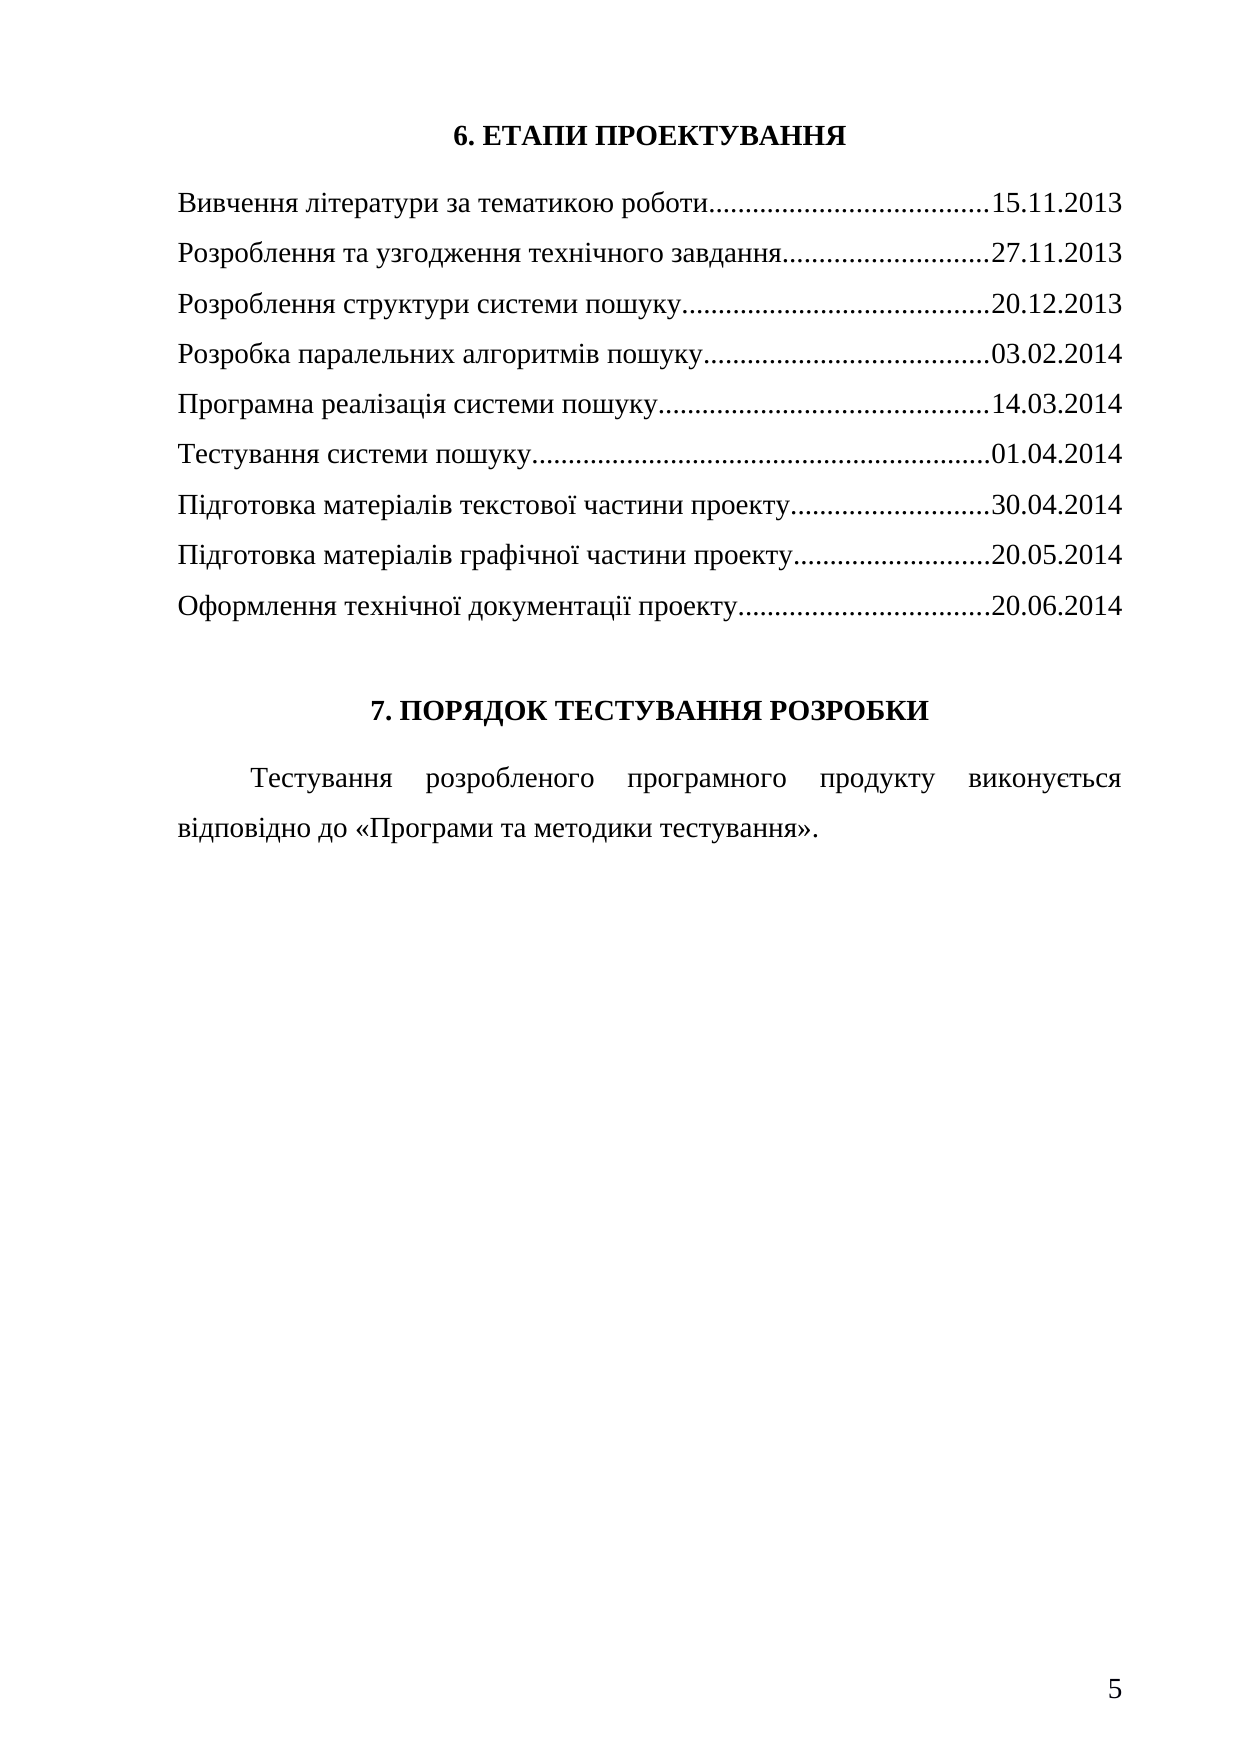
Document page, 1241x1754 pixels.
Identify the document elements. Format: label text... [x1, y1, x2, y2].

text 6. ЕТАПИ ПРОЕКТУВАННЯ [177, 118, 1122, 152]
text Підготовка матеріалів текстової частини проекту 30.04.2014 [177, 487, 1122, 521]
text Розроблення структури системи пошуку 20.12.2013 [177, 286, 1122, 319]
text Підготовка матеріалів графічної частини проекту 20.05.2014 [793, 537, 1122, 571]
text Програмна реалізація системи пошуку 14.03.2014 [658, 386, 1122, 420]
text 7. ПОРЯДОК ТЕСТУВАННЯ РОЗРОБКИ [177, 693, 1122, 726]
text Тестування розробленого програмного продукту виконується відповідно до «Програми та методики тестування». [177, 760, 1122, 843]
text Тестування системи пошуку 01.04.2014 [531, 437, 1122, 470]
text Вивчення літератури за тематикою роботи 15.11.2013 [177, 185, 1122, 219]
text Розроблення та узгодження технічного завдання 27.11.2013 [177, 235, 1122, 269]
text Оформлення технічної документації проекту .20.06.2014 [738, 588, 1122, 621]
text Розробка паралельних алгоритмів пошуку 03.02.2014 [177, 336, 1122, 369]
